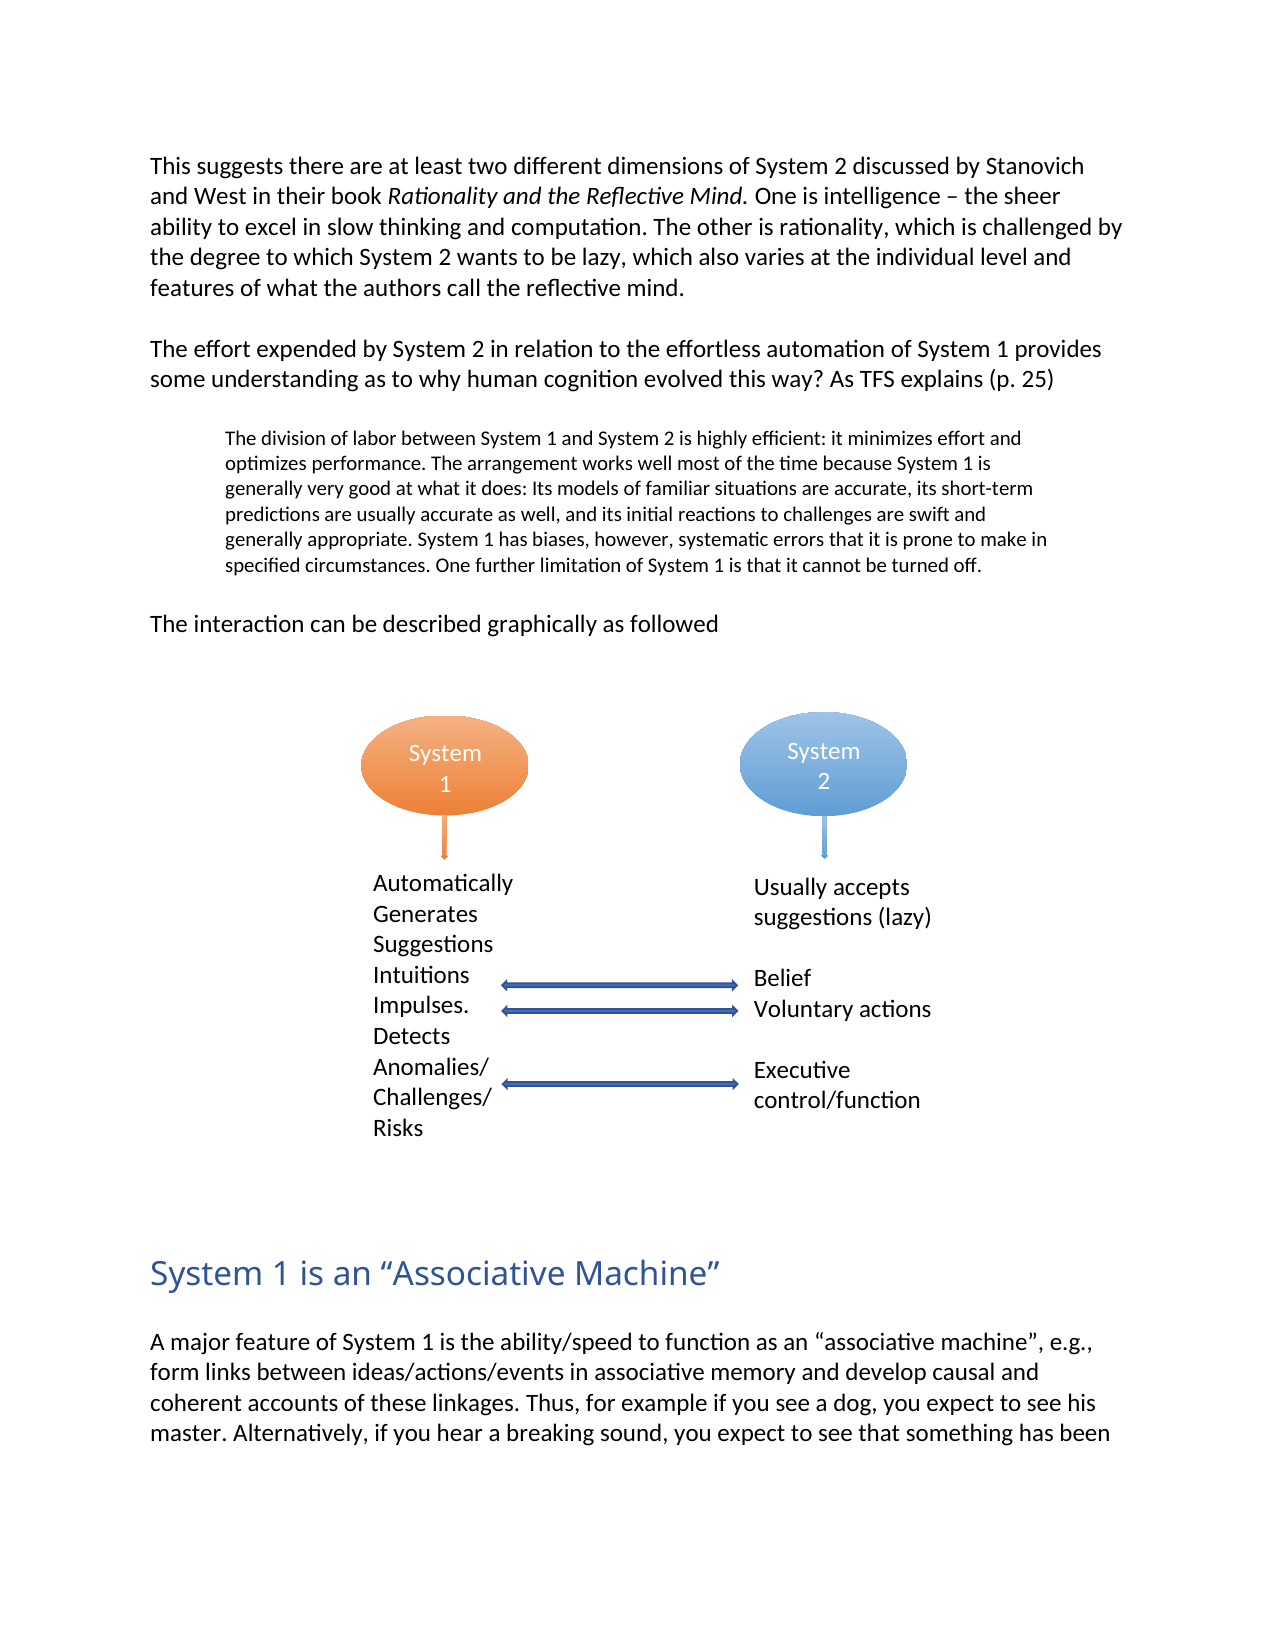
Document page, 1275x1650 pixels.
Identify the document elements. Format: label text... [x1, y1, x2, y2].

text The division of labor between System 1 and System 2 is highly efficient: it minimizes effort and optimizes performance. The arrangement works well most of the time because System 1 is generally very good at what it does: Its models of familiar situations are accurate, its short-term predictions are usually accurate as well, and its initial reactions to challenges are swift and generally appropriate. System 1 has biases, however, systematic errors that it is prone to make in specified circumstances. One further limitation of System 1 is that it cannot be turned off. [225, 425, 1050, 577]
text This suggests there are at least two different dimensions of System 2 discussed by Stanovich and West in their book Rationality and the Reflective Mind. One is intelligence – the sheer ability to excel in slow thinking and computation. The other is rationality, which is challenged by the degree to which System 2 wants to be lazy, which also varies at the individual level and features of what the authors call the reflective mind. [150, 150, 1125, 303]
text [150, 1326, 1125, 1448]
text The effort expended by System 2 in relation to the effortless automation of System 1 provides some understanding as to why human cognition evolved this way? As TFS explains (p. 25) [150, 333, 1125, 394]
text The interaction can be described graphically as followed [150, 608, 1125, 638]
subtitle System 1 is an “Associative Machine” [150, 1250, 1125, 1296]
